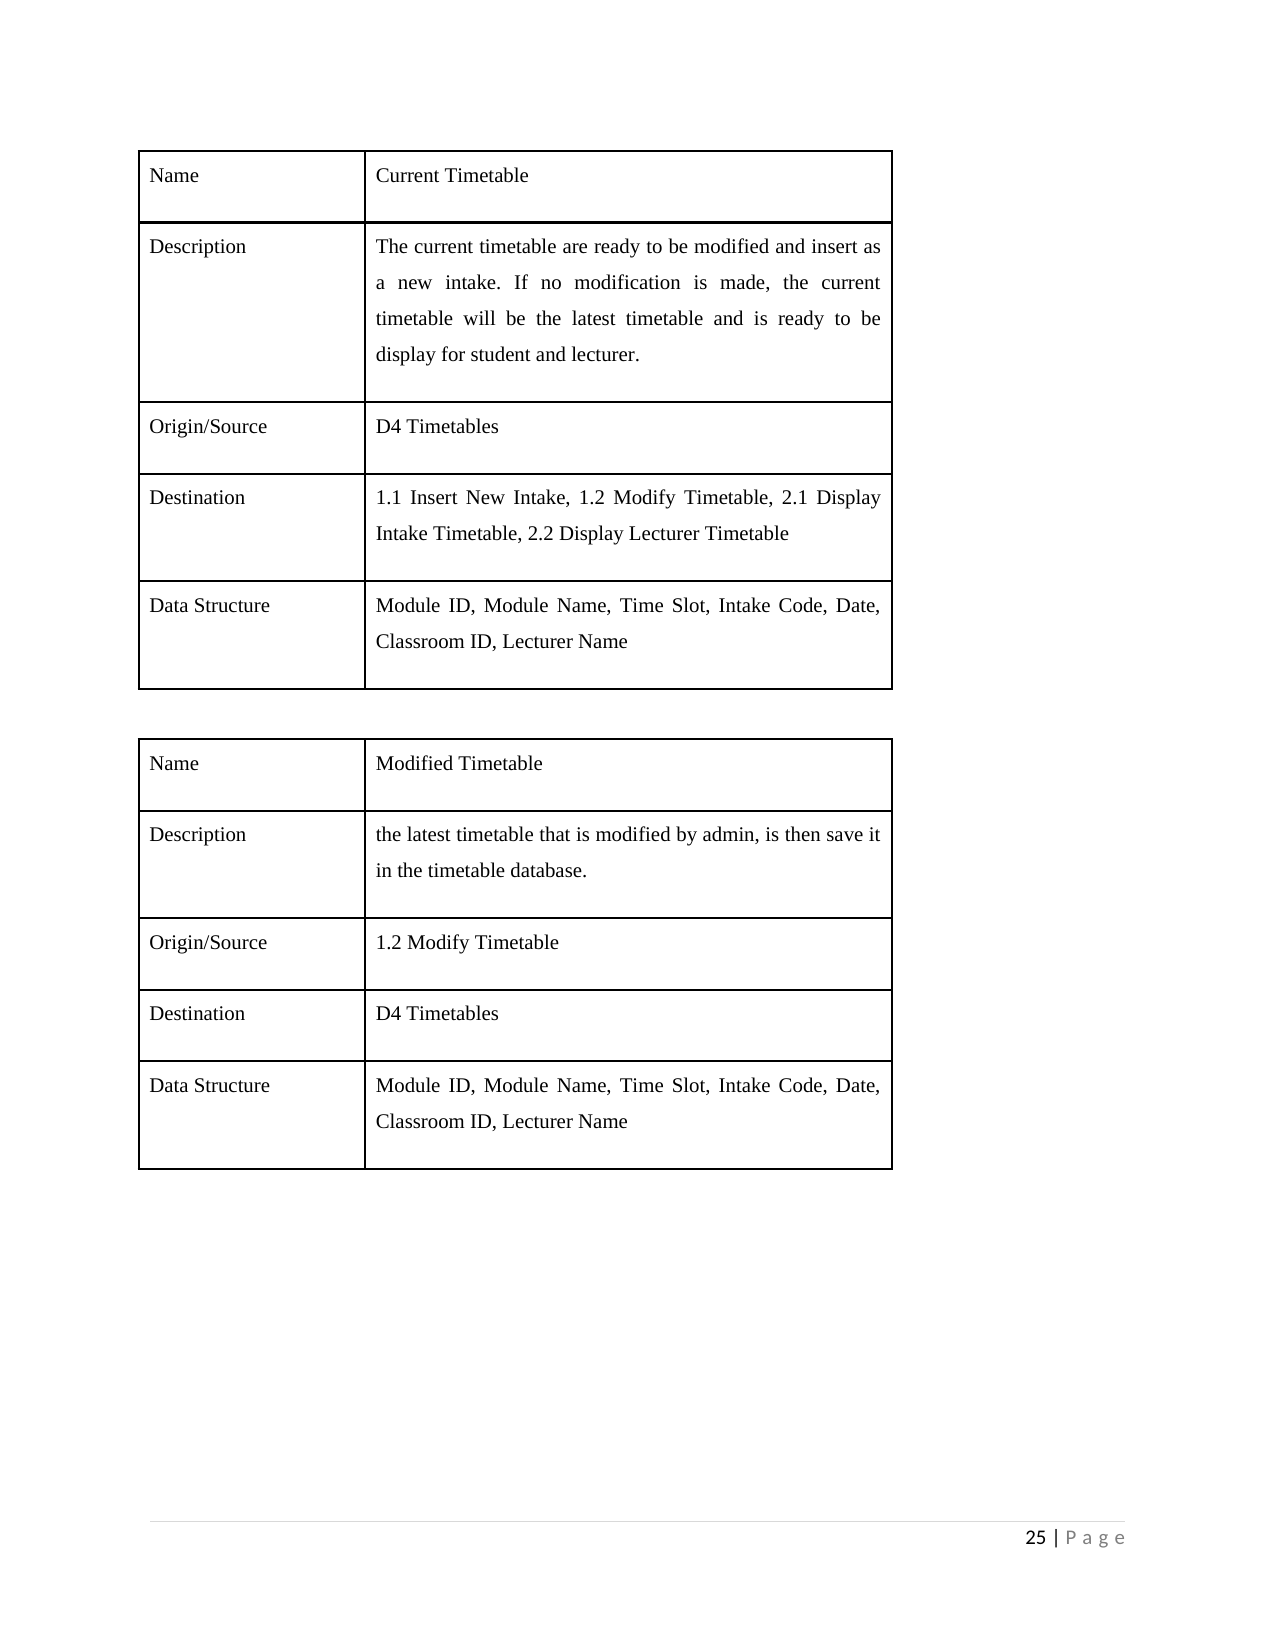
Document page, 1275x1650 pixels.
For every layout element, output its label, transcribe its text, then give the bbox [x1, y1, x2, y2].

table_header Name [140, 152, 364, 221]
table_header Name [140, 740, 364, 809]
table_cell Data Structure [140, 582, 364, 687]
table_cell Module ID, Module Name, Time Slot, Intake Code, Date, Classroom ID, Lecturer Name [366, 582, 891, 687]
table_cell Origin/Source [140, 919, 364, 988]
table_header Modified Timetable [366, 740, 891, 809]
table_cell the latest timetable that is modified by admin, is then save it in the timetable database. [366, 812, 891, 917]
table_cell 1.1 Insert New Intake, 1.2 Modify Timetable, 2.1 Display Intake Timetable, 2.2 Display Lecturer Timetable [366, 475, 891, 580]
table_cell Description [140, 224, 364, 401]
table_cell Destination [140, 991, 364, 1060]
table_cell D4 Timetables [366, 991, 891, 1060]
table_cell Description [140, 812, 364, 917]
table_cell Data Structure [140, 1062, 364, 1167]
table_cell Destination [140, 475, 364, 580]
table_header Current Timetable [366, 152, 891, 221]
table_cell D4 Timetables [366, 403, 891, 472]
table_cell Module ID, Module Name, Time Slot, Intake Code, Date, Classroom ID, Lecturer Name [366, 1062, 891, 1167]
table_cell Origin/Source [140, 403, 364, 472]
table_cell 1.2 Modify Timetable [366, 919, 891, 988]
table_cell The current timetable are ready to be modified and insert as a new intake. If no modification is made, the current timetable will be the latest timetable and is ready to be display for student and lecturer. [366, 224, 891, 401]
